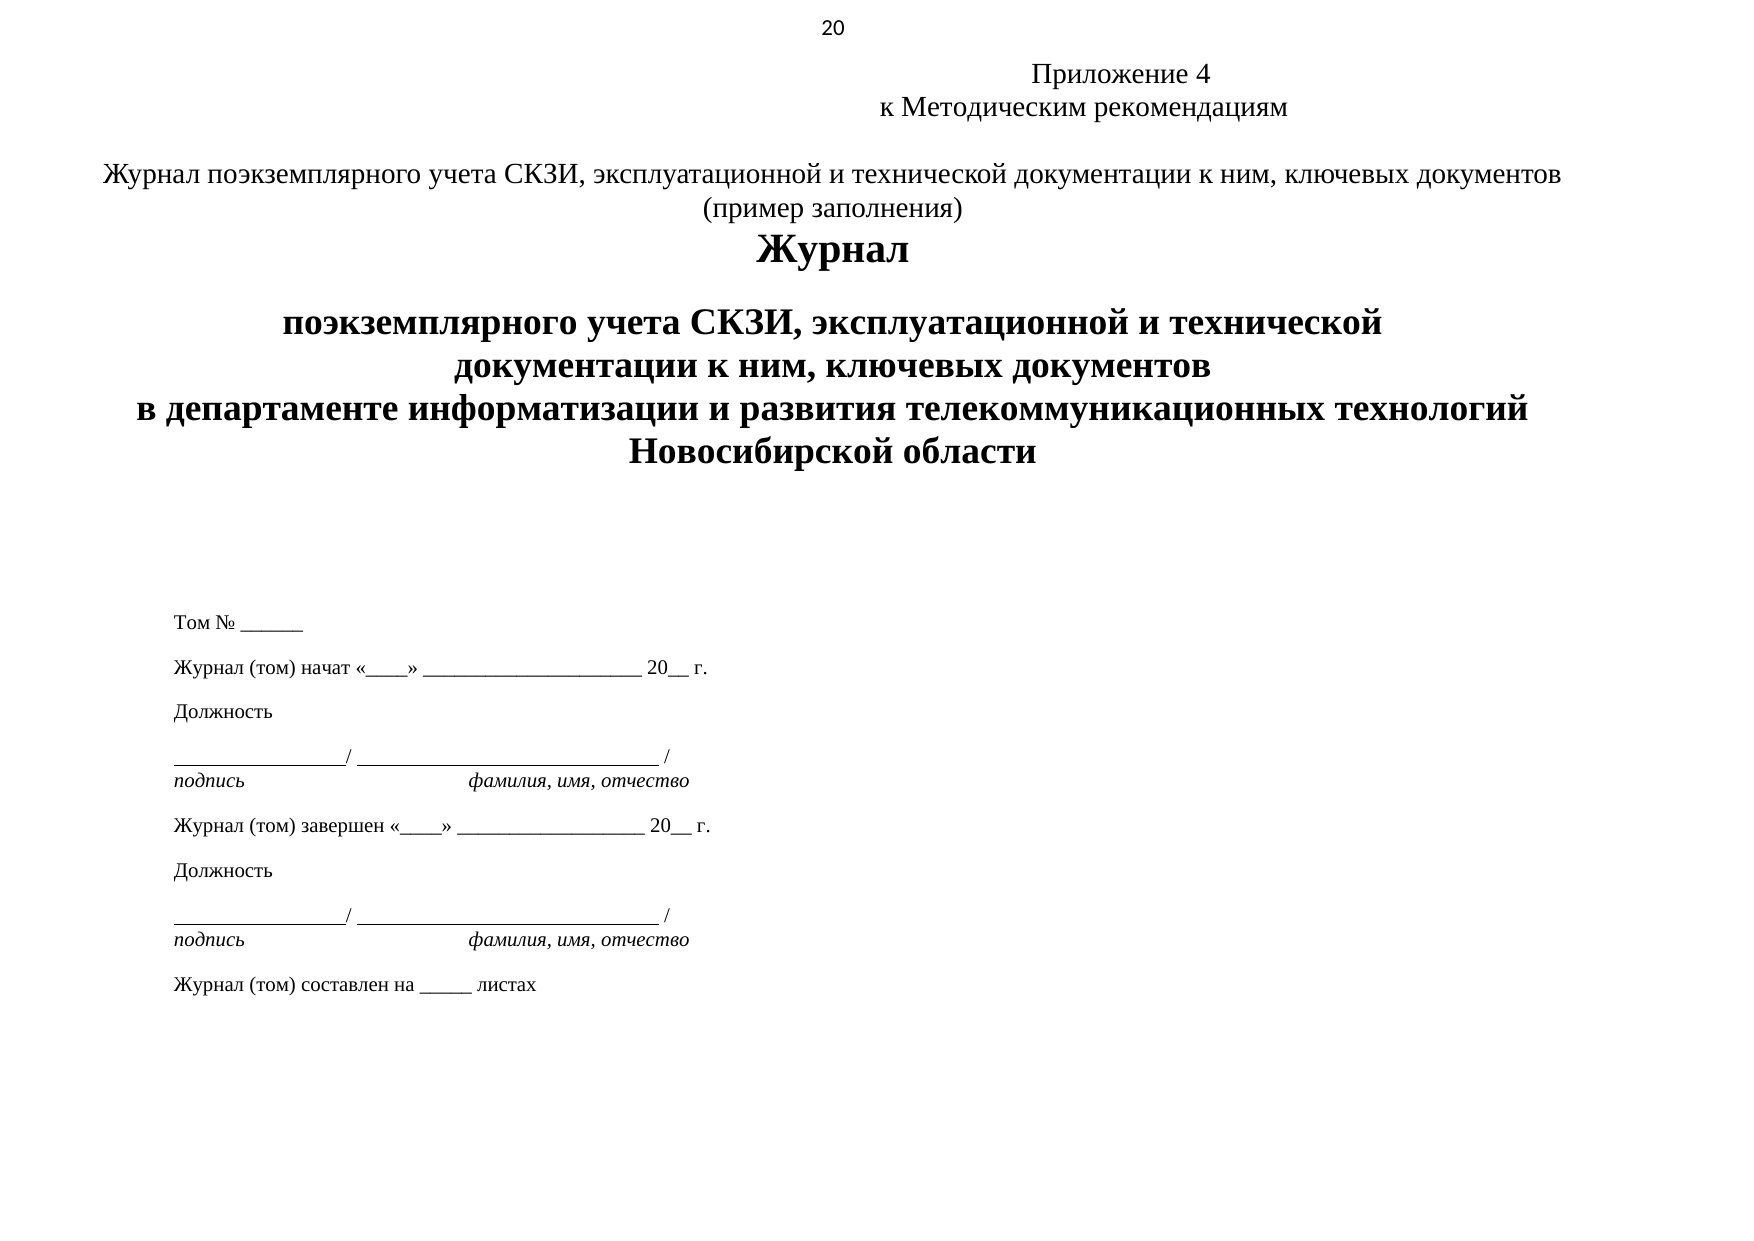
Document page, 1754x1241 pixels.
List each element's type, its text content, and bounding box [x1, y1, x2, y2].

table_cell Должность [89, 858, 1577, 903]
table_cell Должность [89, 700, 1577, 744]
table_cell Журнал (том) составлен на _____ листах [89, 972, 1577, 1017]
text Журнал [89, 224, 1577, 272]
table_cell Журнал (том) завершен «____» __________________ 20__ г. [89, 813, 1577, 858]
text Приложение 4 [591, 56, 1577, 89]
table_cell Журнал (том) начат «____» _____________________ 20__ г. [89, 655, 1577, 699]
table_cell / / подпись фамилия, имя, отчество [89, 903, 1577, 972]
table_header Том № ______ [89, 610, 1577, 654]
table_cell / / подпись фамилия, имя, отчество [89, 744, 1577, 813]
subtitle Журнал поэкземплярного учета СКЗИ, эксплуатационной и технической документации к ним, ключевых документов (пример заполнения) [89, 157, 1577, 224]
text к Методическим рекомендациям [591, 89, 1577, 123]
text поэкземплярного учета СКЗИ, эксплуатационной и технической документации к ним, ключевых документов в департаменте информатизации и развития телекоммуникационных технологий Новосибирской области [89, 299, 1577, 472]
